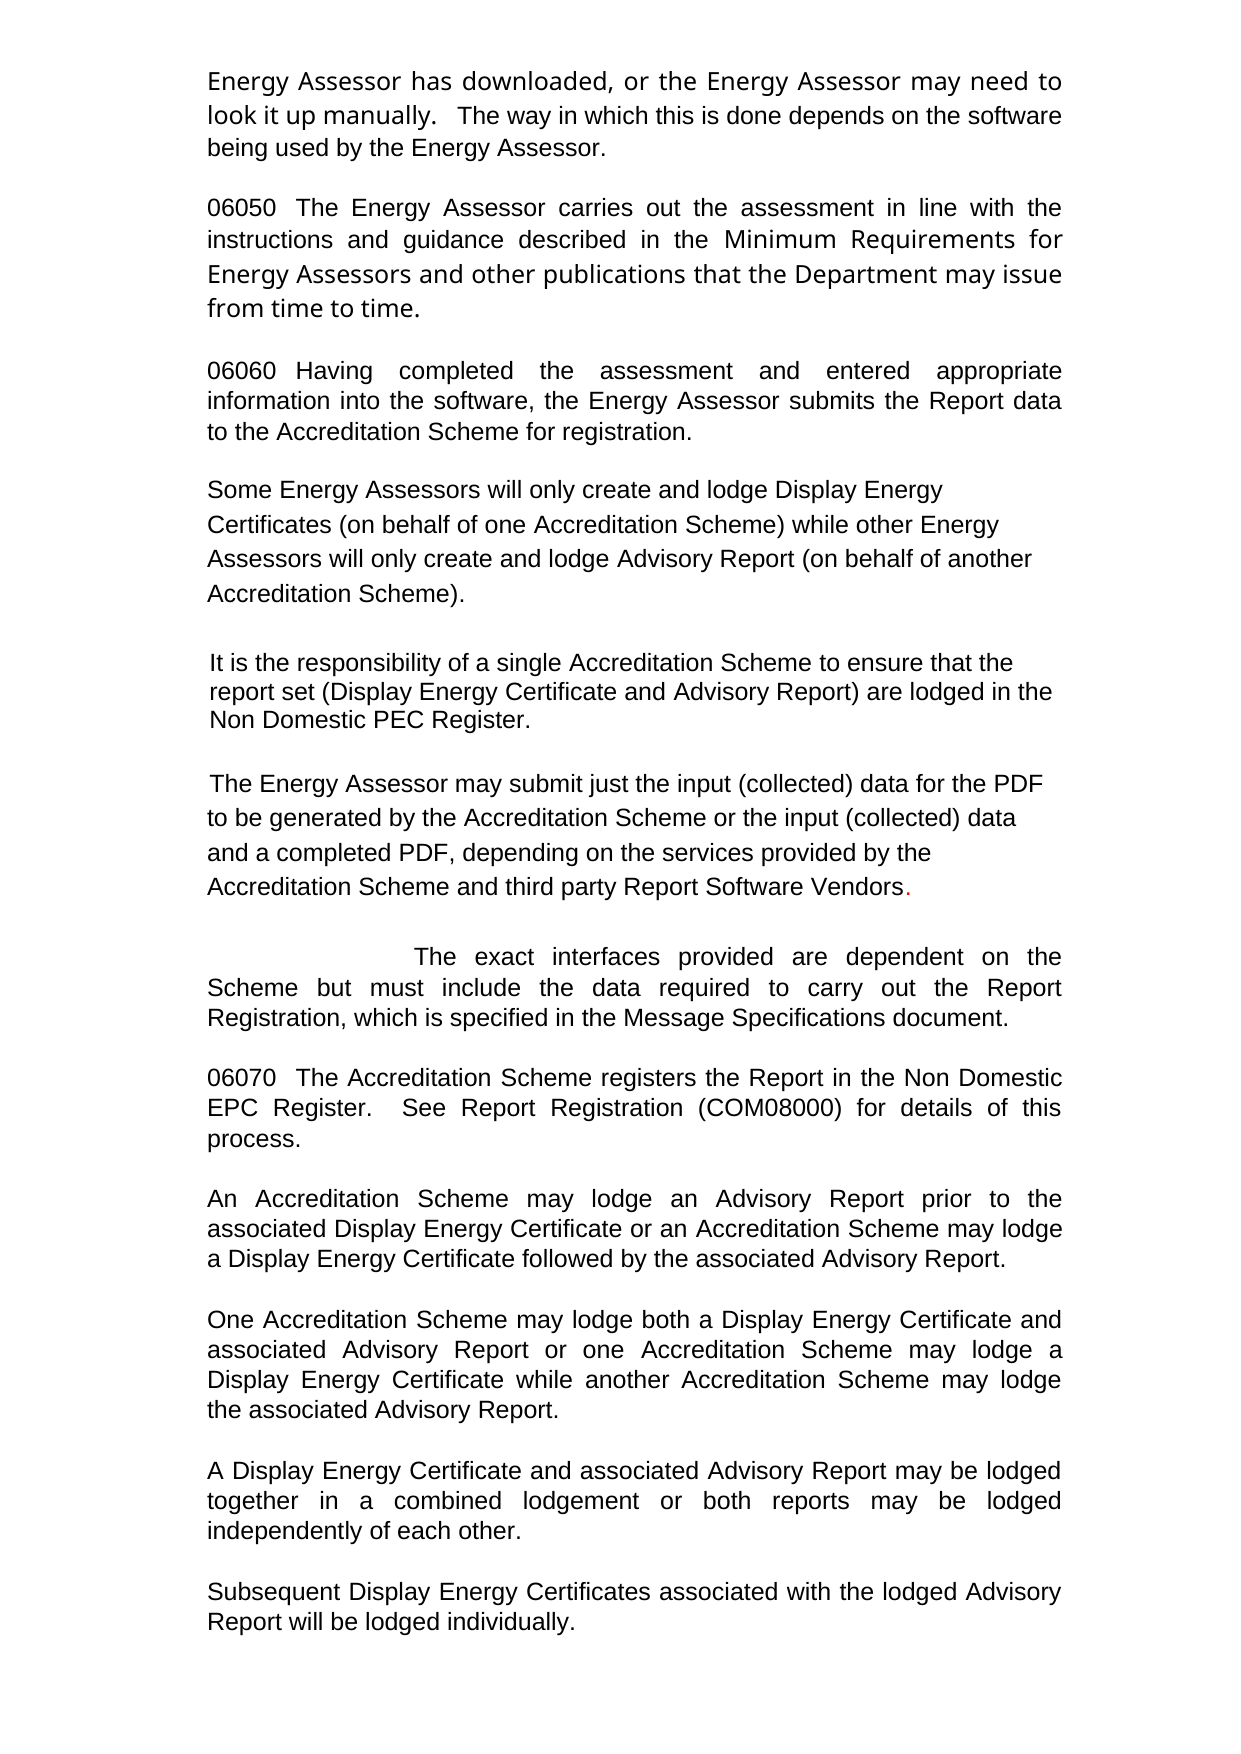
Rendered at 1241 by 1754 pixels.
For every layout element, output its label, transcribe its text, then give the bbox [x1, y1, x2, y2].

text A Display Energy Certificate and associated Advisory Report may be lodged together in a combined lodgement or both reports may be lodged independently of each other. [207, 1454, 1063, 1545]
text The Energy Assessor may submit just the input (collected) data for the PDF to be generated by the Accreditation Scheme or the input (collected) data and a completed PDF, depending on the services provided by the Accreditation Scheme and third party Report Software Vendors. [207, 768, 1063, 901]
text 06060 Having completed the assessment and entered appropriate information into the software, the Energy Assessor submits the Report data to the Accreditation Scheme for registration. [207, 354, 1063, 445]
text 06050 The Energy Assessor carries out the assessment in line with the instructions and guidance described in the Minimum Requirements for Energy Assessors and other publications that the Department may issue from time to time. [207, 192, 1063, 324]
text It is the responsibility of a single Accreditation Scheme to ensure that the report set (Display Energy Certificate and Advisory Report) are lodged in the Non Domestic PEC Register. [209, 648, 1063, 734]
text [207, 63, 1063, 162]
text The exact interfaces provided are dependent on the Scheme but must include the data required to carry out the Report Registration, which is specified in the Message Specifications document. [207, 941, 1063, 1032]
text An Accreditation Scheme may lodge an Advisory Report prior to the associated Display Energy Certificate or an Accreditation Scheme may lodge a Display Energy Certificate followed by the associated Advisory Report. [207, 1183, 1063, 1273]
text 06070 The Accreditation Scheme registers the Report in the Non Domestic EPC Register. See Report Registration (COM08000) for details of this process. [207, 1062, 1063, 1152]
text Some Energy Assessors will only create and lodge Display Energy Certificates (on behalf of one Accreditation Scheme) while other Energy Assessors will only create and lodge Advisory Report (on behalf of another Accreditation Scheme). [207, 475, 1063, 608]
text Subsequent Display Energy Certificates associated with the lodged Advisory Report will be lodged individually. [207, 1575, 1063, 1636]
text One Accreditation Scheme may lodge both a Display Energy Certificate and associated Advisory Report or one Accreditation Scheme may lodge a Display Energy Certificate while another Accreditation Scheme may lodge the associated Advisory Report. [207, 1303, 1063, 1424]
